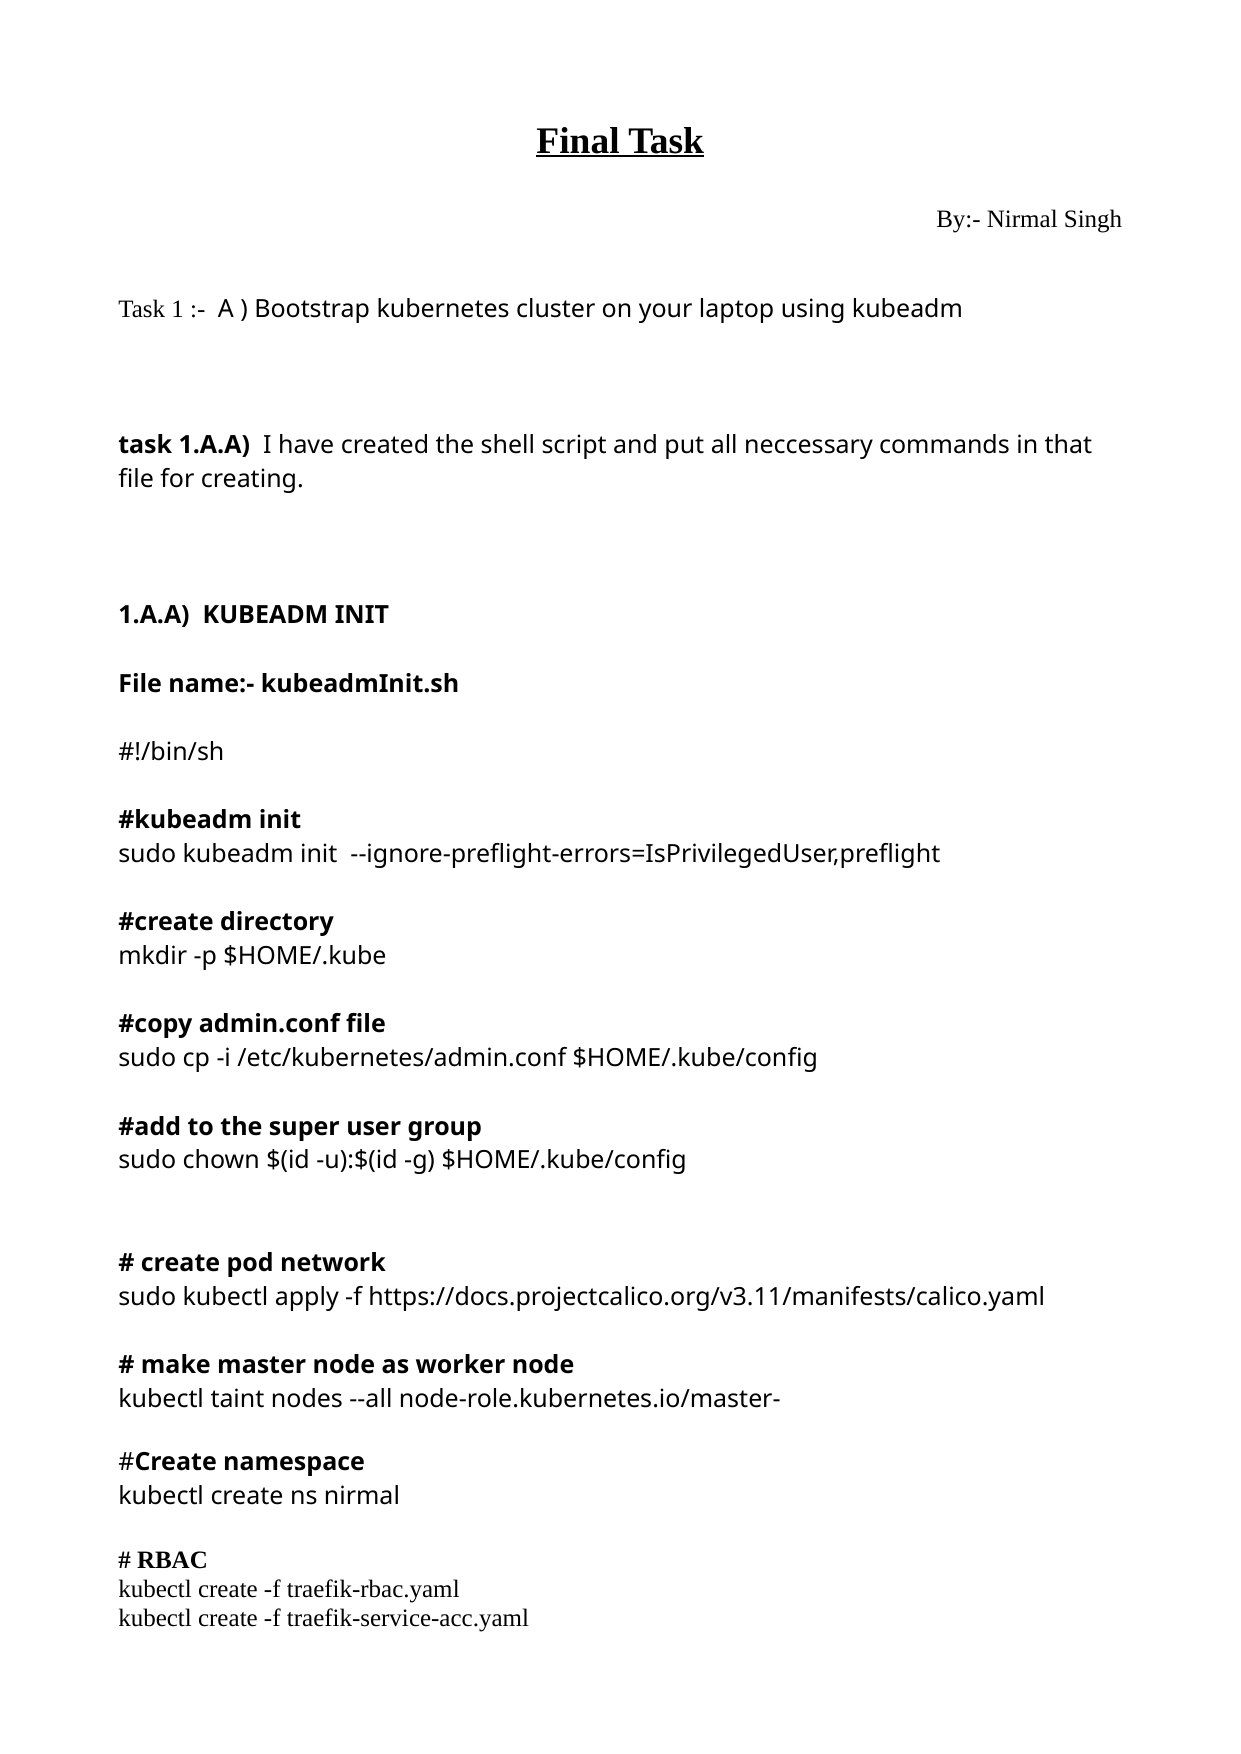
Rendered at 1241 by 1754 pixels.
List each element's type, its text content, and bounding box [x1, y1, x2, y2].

text kubectl taint nodes --all node-role.kubernetes.io/master- [118, 1381, 1122, 1415]
text sudo kubeadm init --ignore-preflight-errors=IsPrivilegedUser,preflight [118, 836, 1122, 870]
text #create directory [118, 904, 1122, 938]
text sudo cp -i /etc/kubernetes/admin.conf $HOME/.kube/config [118, 1040, 1122, 1074]
text #add to the super user group [118, 1108, 1122, 1142]
text #Create namespace [118, 1443, 1122, 1477]
text #!/bin/sh [118, 733, 1122, 767]
text kubectl create ns nirmal [118, 1477, 1122, 1512]
text File name:- kubeadmInit.sh [118, 665, 1122, 699]
text # RBAC [118, 1546, 1122, 1574]
text kubectl create -f traefik-service-acc.yaml [118, 1603, 1122, 1632]
text mkdir -p $HOME/.kube [118, 938, 1122, 972]
text Final Task [118, 118, 1122, 161]
text Task 1 :- A ) Bootstrap kubernetes cluster on your laptop using kubeadm [118, 291, 1122, 325]
text # make master node as worker node [118, 1347, 1122, 1381]
text sudo kubectl apply -f https://docs.projectcalico.org/v3.11/manifests/calico.yaml [118, 1278, 1122, 1312]
text task 1.A.A) I have created the shell script and put all neccessary commands in that file for creating. [118, 427, 1122, 495]
text kubectl create -f traefik-rbac.yaml [118, 1574, 1122, 1603]
text 1.A.A) KUBEADM INIT [118, 597, 1122, 631]
text #kubeadm init [118, 802, 1122, 836]
text By:- Nirmal Singh [118, 204, 1122, 233]
text sudo chown $(id -u):$(id -g) $HOME/.kube/config [118, 1142, 1122, 1176]
text # create pod network [118, 1244, 1122, 1278]
text #copy admin.conf file [118, 1006, 1122, 1040]
